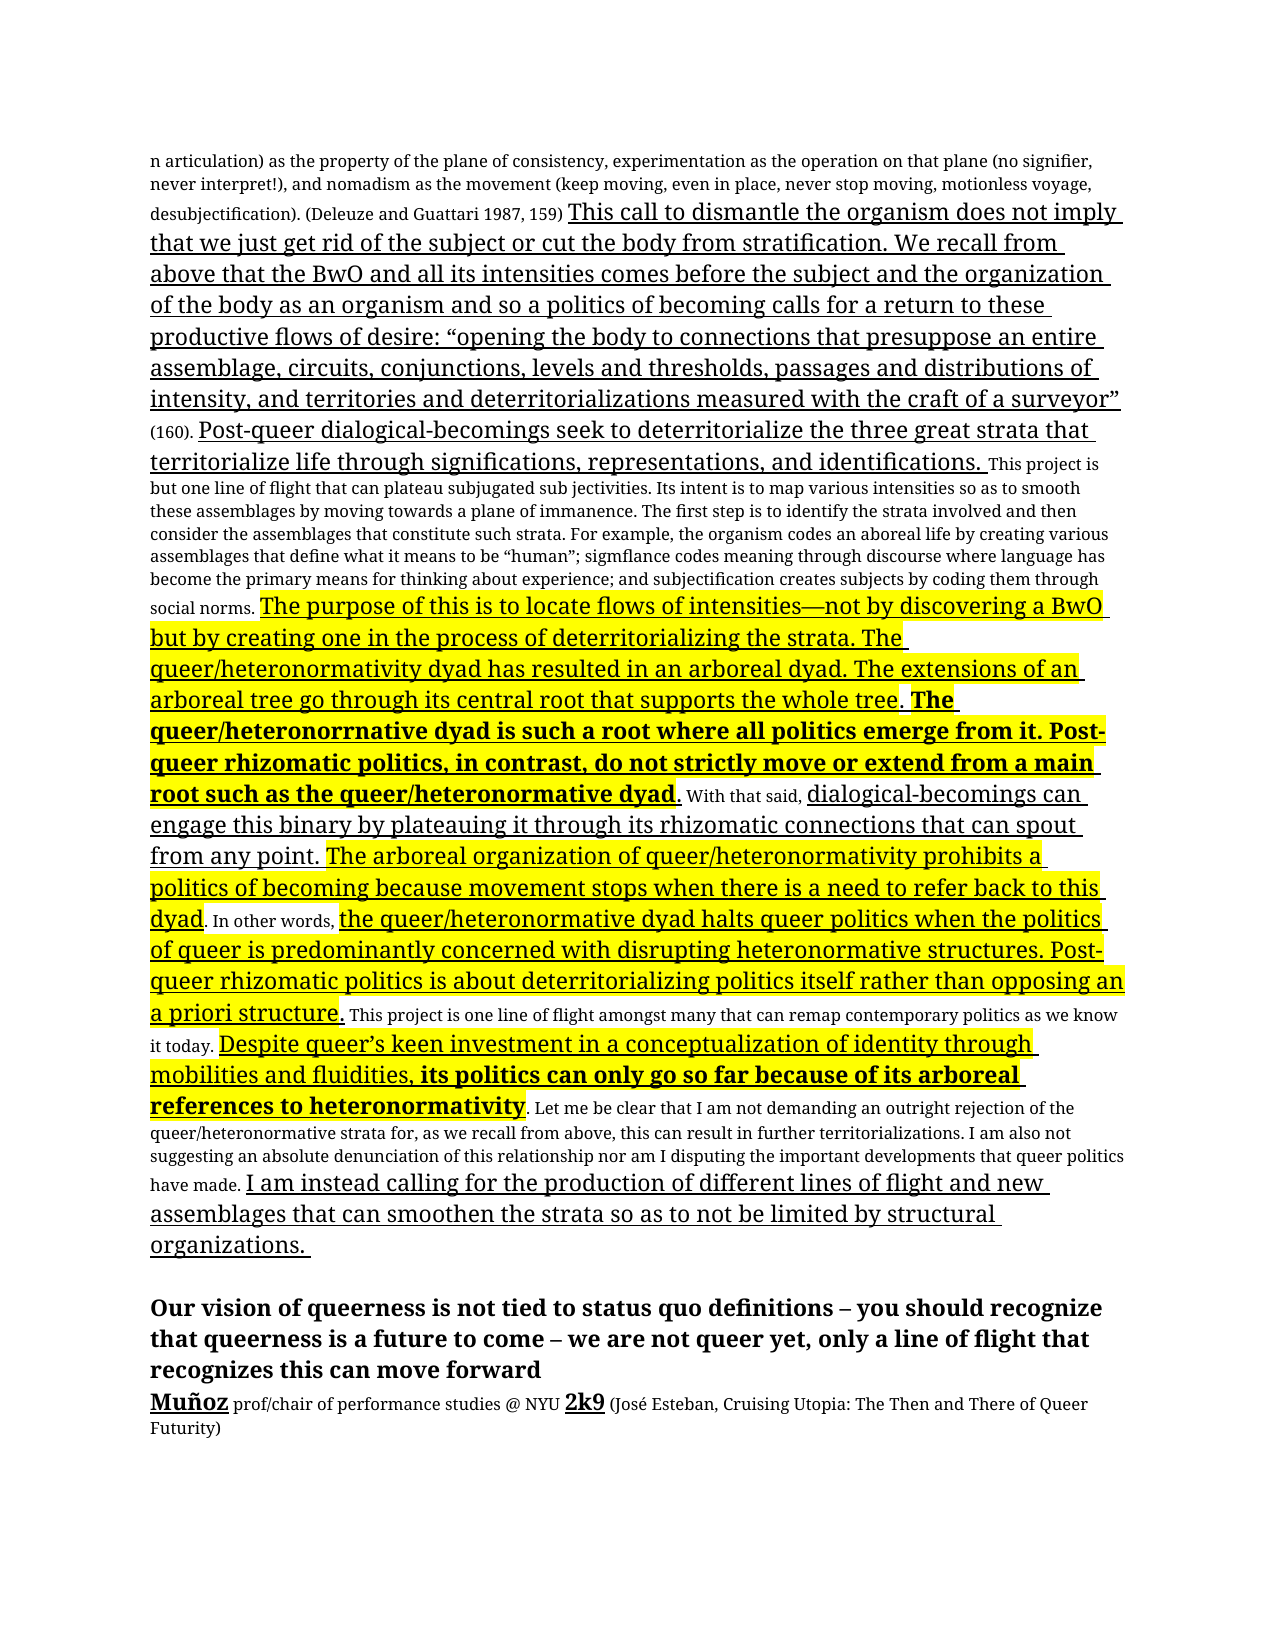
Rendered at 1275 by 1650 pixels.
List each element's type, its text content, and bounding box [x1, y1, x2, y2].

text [150, 150, 1125, 965]
text Our vision of queerness is not tied to status quo definitions – you should recognize that queerness is a future to come – we are not queer yet, only a line of flight that recognizes this can move forward Muñoz prof/chair of performance studies @ NYU 2k9 (José Esteban, Cruising Utopia: The Then and There of Queer Futurity) [150, 1292, 1125, 1439]
